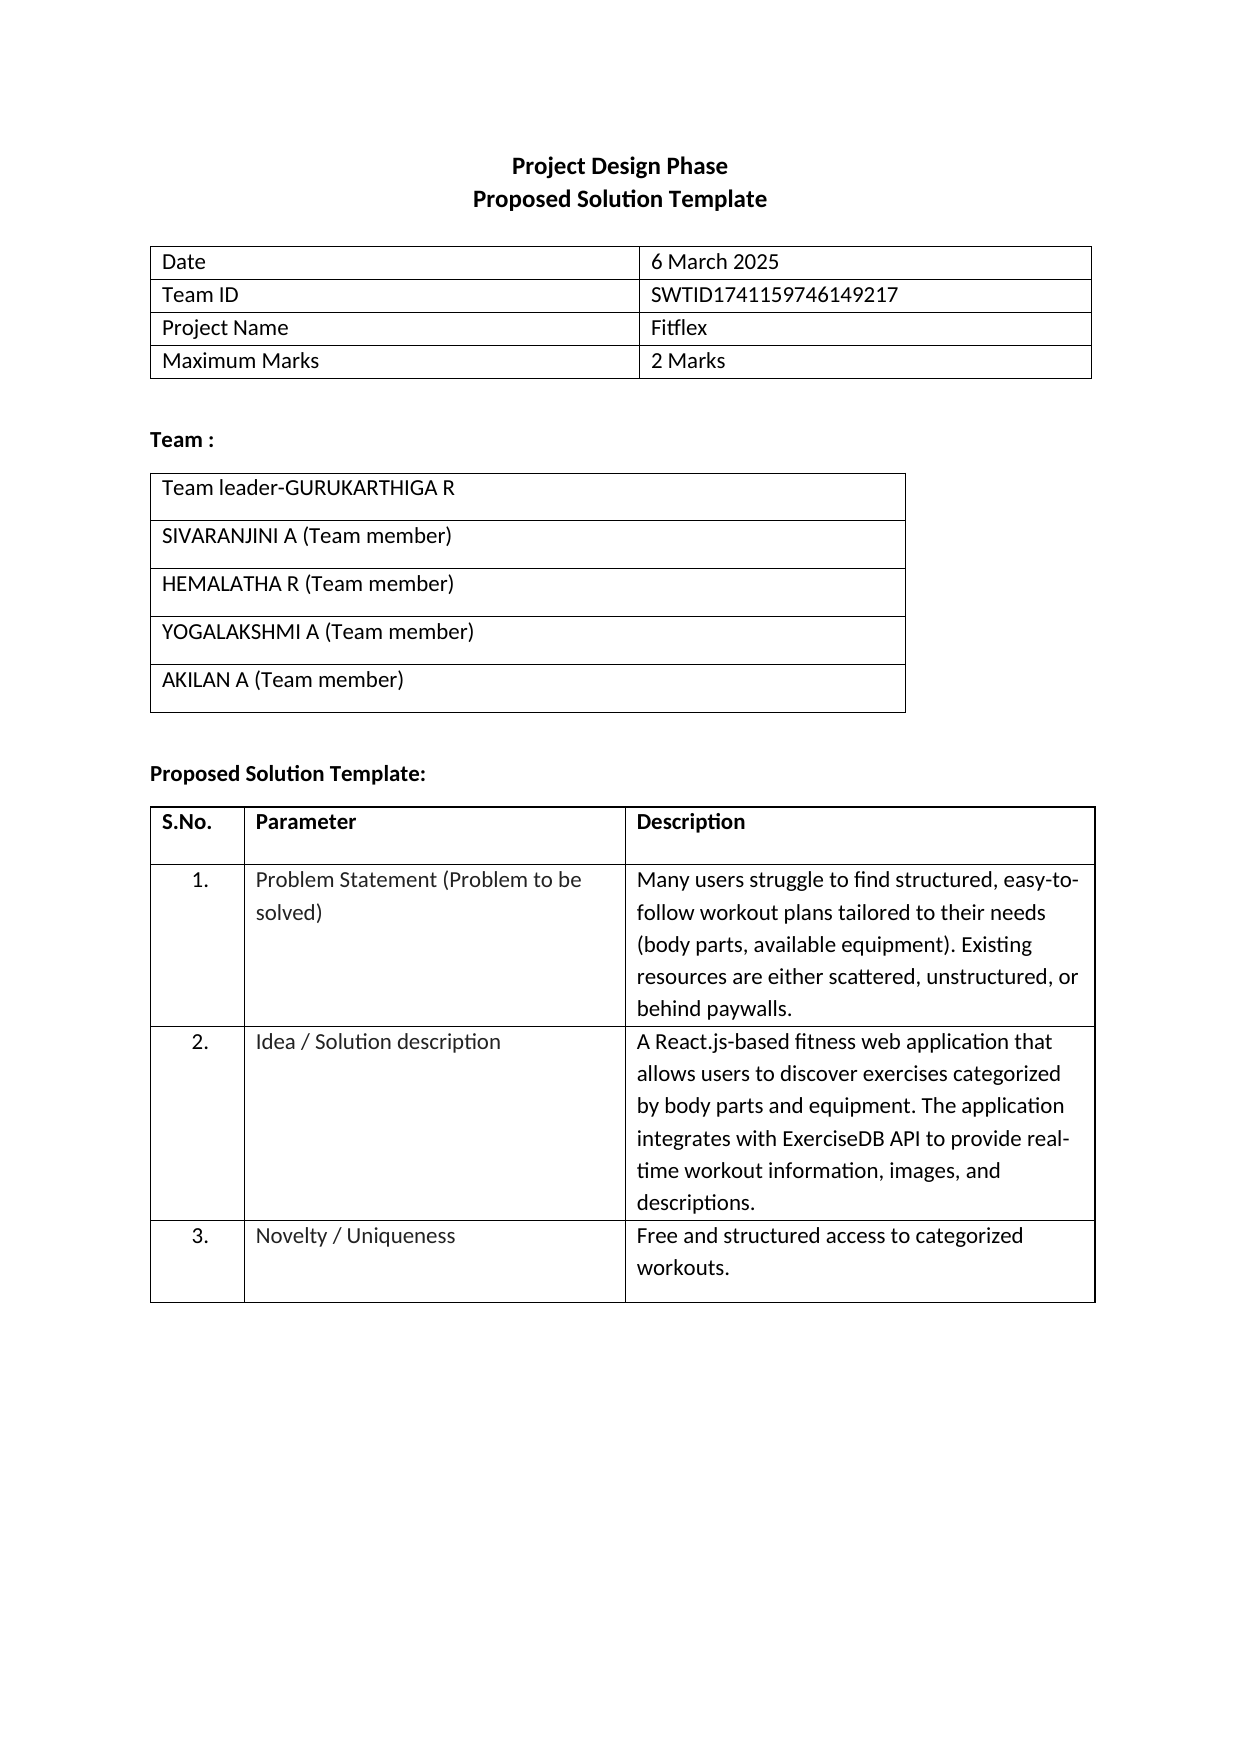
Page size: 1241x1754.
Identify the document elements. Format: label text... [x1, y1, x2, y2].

table_cell A React.js-based fitness web application that allows users to discover exercises categorized by body parts and equipment. The application integrates with ExerciseDB API to provide real-time workout information, images, and descriptions. [626, 1027, 1094, 1220]
table_cell HEMALATHA R (Team member) [151, 569, 905, 616]
table_cell SIVARANJINI A (Team member) [151, 521, 905, 568]
table_cell Team ID [151, 280, 639, 312]
table_cell Project Name [151, 313, 639, 345]
text Project Design Phase [150, 150, 1090, 181]
table_cell SWTID1741159746149217 [640, 280, 1091, 312]
table_header Team leader-GURUKARTHIGA R [151, 474, 905, 520]
table_cell Many users struggle to find structured, easy-to-follow workout plans tailored to their needs (body parts, available equipment). Existing resources are either scattered, unstructured, or behind paywalls. [626, 865, 1094, 1026]
table_header 6 March 2025 [640, 247, 1091, 279]
table_cell Novelty / Uniqueness [245, 1221, 625, 1302]
text Proposed Solution Template [150, 183, 1090, 213]
table_cell Idea / Solution description [245, 1027, 625, 1220]
table_cell 2 Marks [640, 346, 1091, 378]
table_header Date [151, 247, 639, 279]
table_header S.No. [151, 808, 244, 864]
table_cell Fitflex [640, 313, 1091, 345]
table_cell YOGALAKSHMI A (Team member) [151, 617, 905, 664]
table_cell [151, 1027, 244, 1220]
text Team : [150, 426, 1090, 454]
table_cell Free and structured access to categorized workouts. [626, 1221, 1094, 1302]
table_header Description [626, 808, 1094, 864]
table_cell Problem Statement (Problem to be solved) [245, 865, 625, 1026]
table_cell Maximum Marks [151, 346, 639, 378]
text Proposed Solution Template: [150, 759, 1090, 787]
table_cell AKILAN A (Team member) [151, 665, 905, 712]
table_cell [151, 1221, 244, 1302]
table_cell [151, 865, 244, 1026]
table_header Parameter [245, 808, 625, 864]
